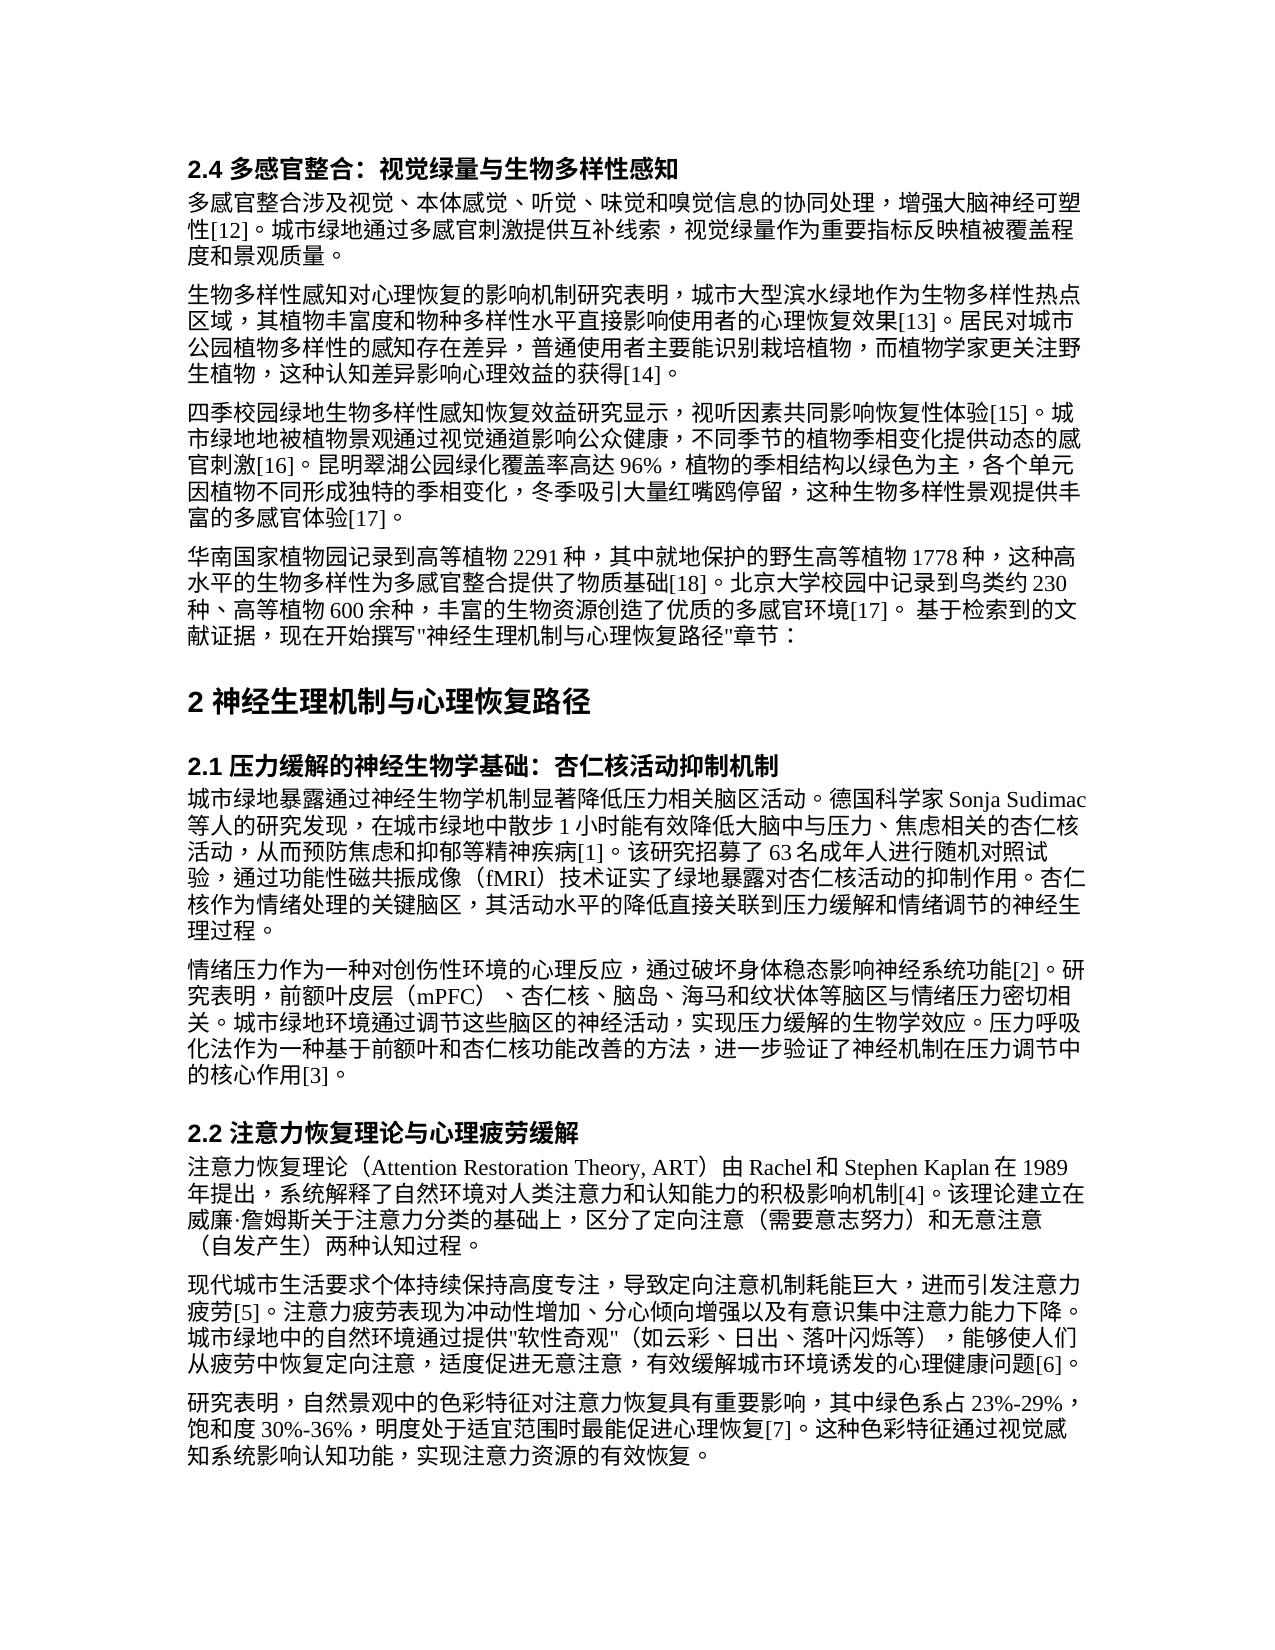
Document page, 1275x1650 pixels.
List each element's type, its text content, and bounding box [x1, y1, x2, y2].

subtitle 2.2 注意力恢复理论与心理疲劳缓解 [187, 1114, 1087, 1150]
text 研究表明，自然景观中的色彩特征对注意力恢复具有重要影响，其中绿色系占23%-29%，饱和度30%-36%，明度处于适宜范围时最能促进心理恢复[7]。这种色彩特征通过视觉感知系统影响认知功能，实现注意力资源的有效恢复。 [187, 1390, 1087, 1469]
text 华南国家植物园记录到高等植物2291种，其中就地保护的野生高等植物1778种，这种高水平的生物多样性为多感官整合提供了物质基础[18]。北京大学校园中记录到鸟类约230种、高等植物600余种，丰富的生物资源创造了优质的多感官环境[17]。 基于检索到的文献证据，现在开始撰写"神经生理机制与心理恢复路径"章节： [187, 544, 1087, 649]
subtitle 2.4 多感官整合：视觉绿量与生物多样性感知 [187, 150, 1087, 186]
subtitle 2 神经生理机制与心理恢复路径 [187, 679, 1087, 721]
subtitle 2.1 压力缓解的神经生物学基础：杏仁核活动抑制机制 [187, 746, 1087, 782]
text 现代城市生活要求个体持续保持高度专注，导致定向注意机制耗能巨大，进而引发注意力疲劳[5]。注意力疲劳表现为冲动性增加、分心倾向增强以及有意识集中注意力能力下降。城市绿地中的自然环境通过提供"软性奇观"（如云彩、日出、落叶闪烁等），能够使人们从疲劳中恢复定向注意，适度促进无意注意，有效缓解城市环境诱发的心理健康问题[6]。 [187, 1272, 1087, 1378]
text 城市绿地暴露通过神经生物学机制显著降低压力相关脑区活动。德国科学家Sonja Sudimac等人的研究发现，在城市绿地中散步1小时能有效降低大脑中与压力、焦虑相关的杏仁核活动，从而预防焦虑和抑郁等精神疾病[1]。该研究招募了63名成年人进行随机对照试验，通过功能性磁共振成像（fMRI）技术证实了绿地暴露对杏仁核活动的抑制作用。杏仁核作为情绪处理的关键脑区，其活动水平的降低直接关联到压力缓解和情绪调节的神经生理过程。 [187, 786, 1087, 944]
text 生物多样性感知对心理恢复的影响机制研究表明，城市大型滨水绿地作为生物多样性热点区域，其植物丰富度和物种多样性水平直接影响使用者的心理恢复效果[13]。居民对城市公园植物多样性的感知存在差异，普通使用者主要能识别栽培植物，而植物学家更关注野生植物，这种认知差异影响心理效益的获得[14]。 [187, 282, 1087, 387]
text 四季校园绿地生物多样性感知恢复效益研究显示，视听因素共同影响恢复性体验[15]。城市绿地地被植物景观通过视觉通道影响公众健康，不同季节的植物季相变化提供动态的感官刺激[16]。昆明翠湖公园绿化覆盖率高达96%，植物的季相结构以绿色为主，各个单元因植物不同形成独特的季相变化，冬季吸引大量红嘴鸥停留，这种生物多样性景观提供丰富的多感官体验[17]。 [187, 400, 1087, 532]
text 注意力恢复理论（Attention Restoration Theory, ART）由Rachel和Stephen Kaplan在1989年提出，系统解释了自然环境对人类注意力和认知能力的积极影响机制[4]。该理论建立在威廉·詹姆斯关于注意力分类的基础上，区分了定向注意（需要意志努力）和无意注意（自发产生）两种认知过程。 [187, 1154, 1087, 1260]
text 多感官整合涉及视觉、本体感觉、听觉、味觉和嗅觉信息的协同处理，增强大脑神经可塑性[12]。城市绿地通过多感官刺激提供互补线索，视觉绿量作为重要指标反映植被覆盖程度和景观质量。 [187, 190, 1087, 269]
text 情绪压力作为一种对创伤性环境的心理反应，通过破坏身体稳态影响神经系统功能[2]。研究表明，前额叶皮层（mPFC）、杏仁核、脑岛、海马和纹状体等脑区与情绪压力密切相关。城市绿地环境通过调节这些脑区的神经活动，实现压力缓解的生物学效应。压力呼吸化法作为一种基于前额叶和杏仁核功能改善的方法，进一步验证了神经机制在压力调节中的核心作用[3]。 [187, 957, 1087, 1089]
